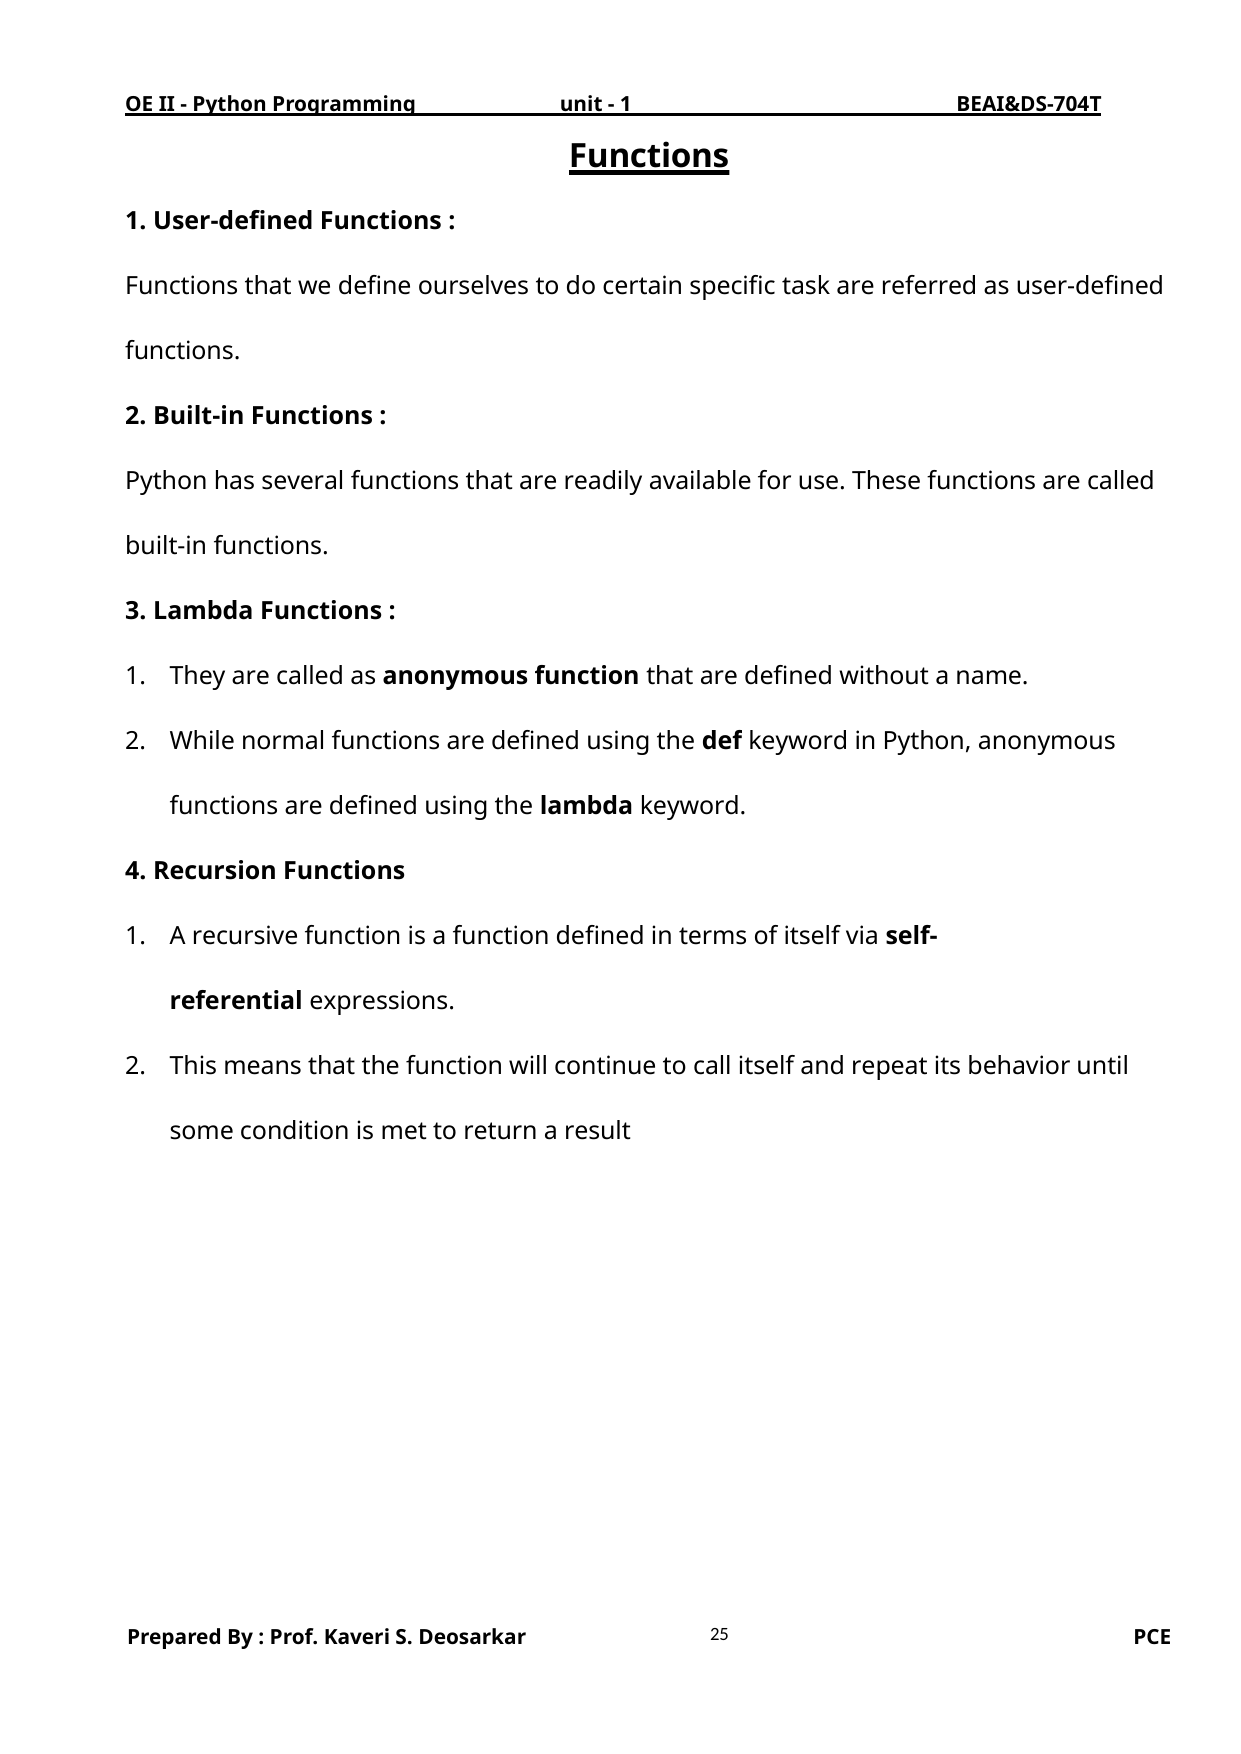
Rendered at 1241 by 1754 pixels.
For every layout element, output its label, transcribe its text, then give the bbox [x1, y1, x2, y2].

subtitle 2. Built-in Functions : [125, 382, 1173, 447]
list A recursive function is a function defined in terms of itself via self-referential expressions. [125, 902, 1173, 1032]
list This means that the function will continue to call itself and repeat its behavior until some condition is met to return a result [125, 1032, 1173, 1162]
list While normal functions are defined using the def keyword in Python, anonymous functions are defined using the lambda keyword. [125, 707, 1173, 837]
subtitle 1. User-defined Functions : [125, 187, 1173, 252]
list They are called as anonymous function that are defined without a name. [125, 642, 1173, 707]
subtitle 4. Recursion Functions [125, 837, 1173, 902]
text Functions that we define ourselves to do certain specific task are referred as user-defined functions. [125, 252, 1173, 382]
subtitle 3. Lambda Functions : [125, 577, 1173, 642]
text Python has several functions that are readily available for use. These functions are called built-in functions. [125, 447, 1173, 577]
subtitle Functions [125, 122, 1173, 187]
